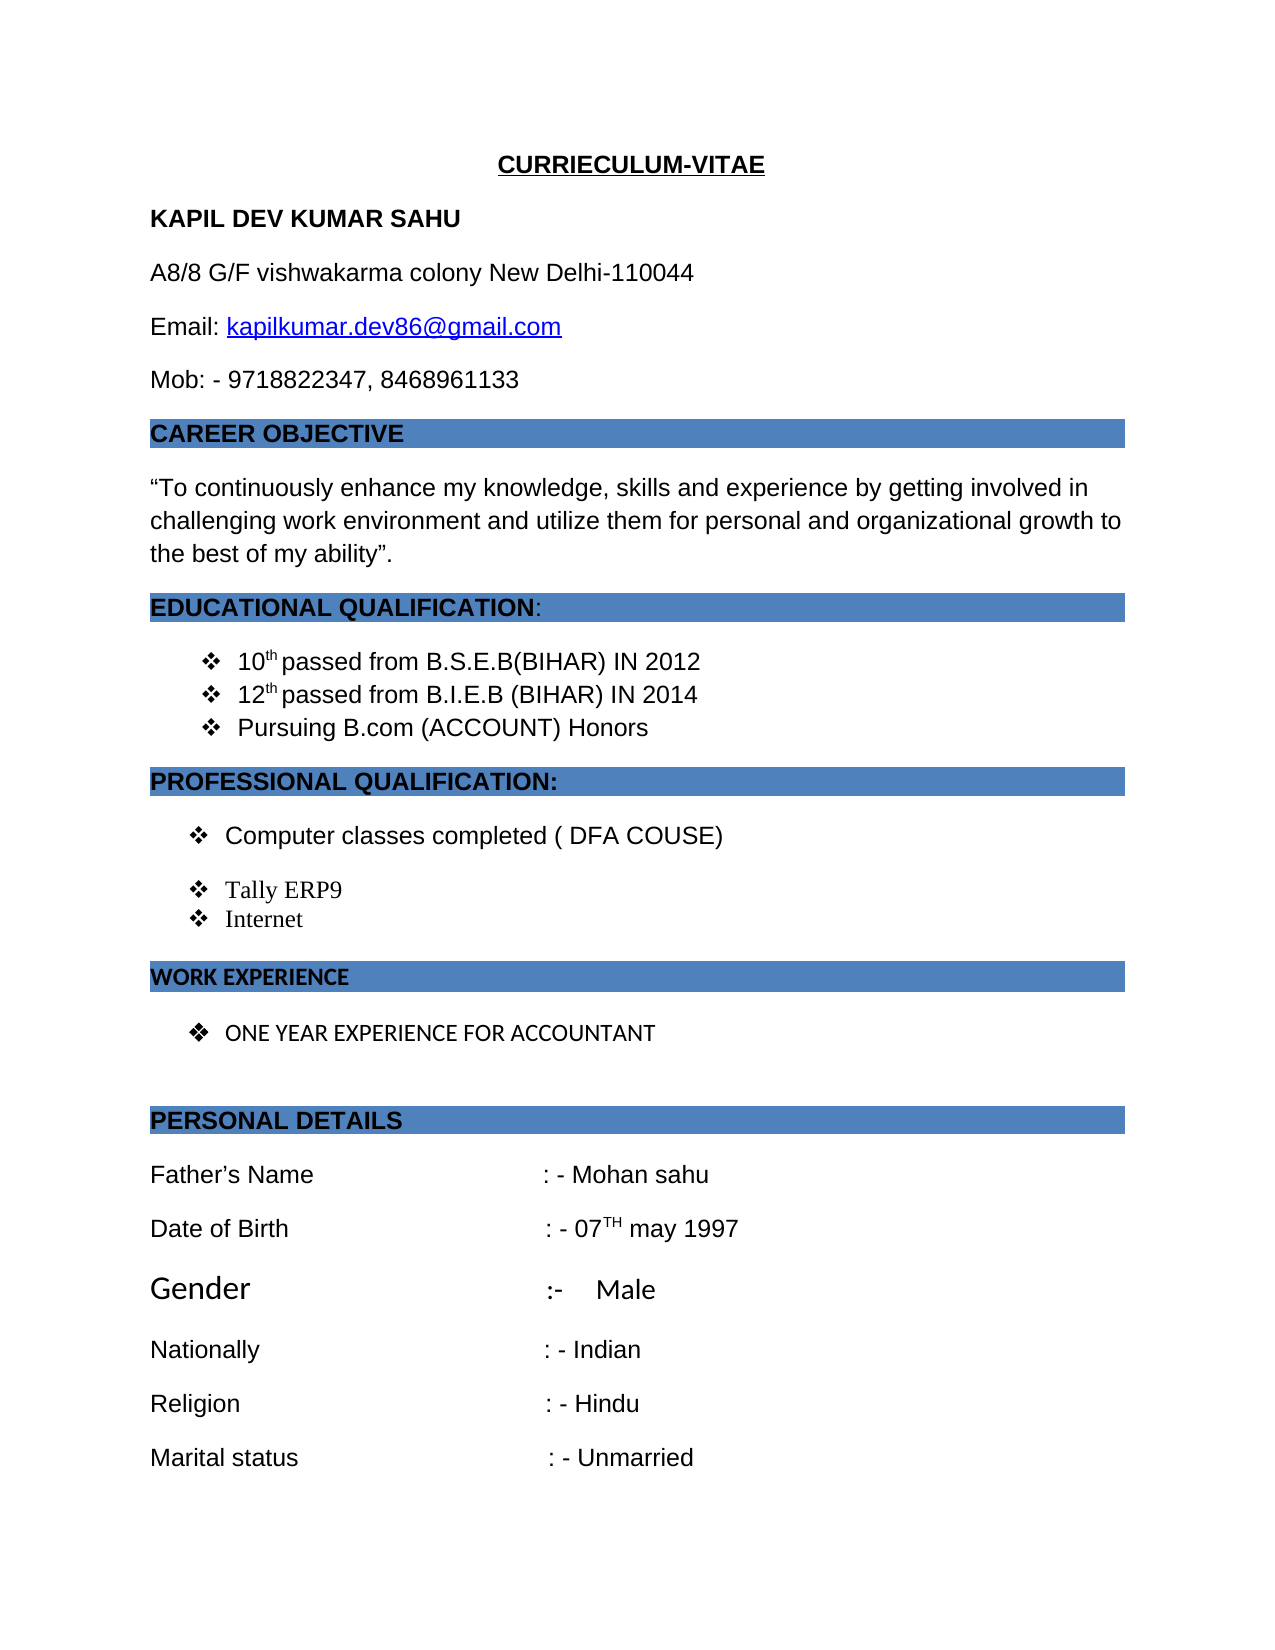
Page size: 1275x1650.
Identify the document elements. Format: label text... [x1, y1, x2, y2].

list Internet [187, 904, 1125, 932]
text CAREER OBJECTIVE [150, 419, 1125, 448]
text WORK EXPERIENCE [150, 961, 1125, 992]
text Father’s Name : - Mohan sahu [150, 1160, 1125, 1188]
list Computer classes completed ( DFA COUSE) [187, 821, 1125, 850]
list ONE YEAR EXPERIENCE FOR ACCOUNTANT [187, 1017, 1125, 1047]
text Nationally : - Indian [150, 1335, 1125, 1364]
text CURRIECULUM-VITAE [150, 150, 1125, 179]
text Date of Birth : - 07TH may 1997 [150, 1213, 1125, 1242]
text KAPIL DEV KUMAR SAHU [150, 204, 1125, 233]
text Email: kapilkumar.dev86@gmail.com [150, 312, 1125, 340]
text A8/8 G/F vishwakarma colony New Delhi-110044 [150, 258, 1125, 286]
list Tally ERP9 [187, 875, 1125, 904]
text Mob: - 9718822347, 8468961133 [150, 365, 1125, 394]
text Gender :- Male [150, 1267, 1125, 1308]
text “To continuously enhance my knowledge, skills and experience by getting involved in challenging work environment and utilize them for personal and organizational growth to the best of my ability”. [150, 473, 1125, 568]
text Religion : - Hindu [150, 1389, 1125, 1418]
list Pursuing B.com (ACCOUNT) Honors [200, 713, 1125, 742]
list 10th passed from B.S.E.B(BIHAR) IN 2012 [200, 647, 1125, 676]
text PROFESSIONAL QUALIFICATION: [150, 767, 1125, 796]
text EDUCATIONAL QUALIFICATION: [150, 593, 1125, 622]
text PERSONAL DETAILS [150, 1106, 1125, 1134]
list 12th passed from B.I.E.B (BIHAR) IN 2014 [200, 680, 1125, 709]
text Marital status : - Unmarried [150, 1443, 1125, 1471]
